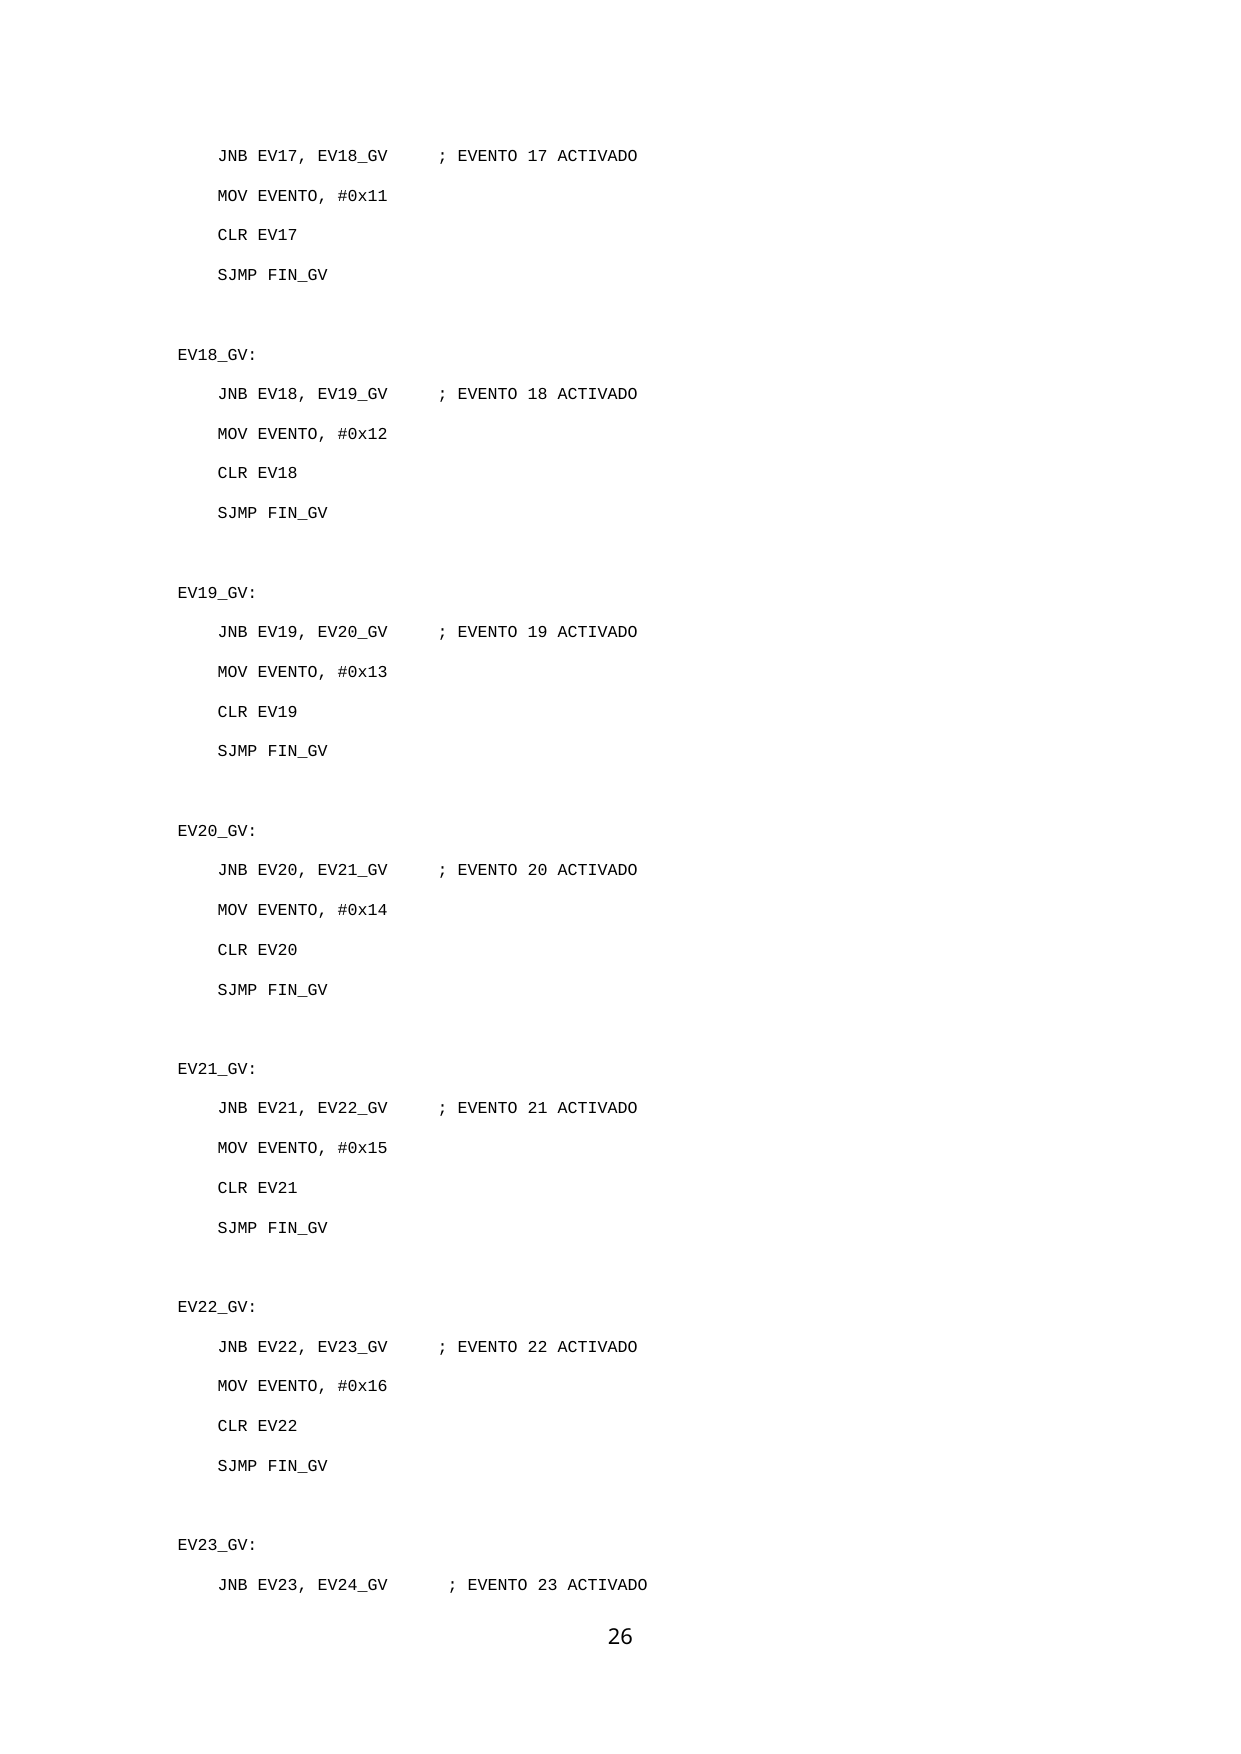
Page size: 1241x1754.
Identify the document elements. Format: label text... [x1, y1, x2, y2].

text MOV EVENTO, #0x11 [177, 187, 1063, 206]
text SJMP FIN_GV [177, 981, 1063, 1000]
text JNB EV18, EV19_GV ; EVENTO 18 ACTIVADO [177, 386, 1063, 404]
text CLR EV20 [177, 941, 1063, 960]
text CLR EV17 [177, 227, 1063, 246]
text EV19_GV: [177, 584, 1063, 603]
text JNB EV23, EV24_GV ; EVENTO 23 ACTIVADO [177, 1576, 1063, 1595]
text SJMP FIN_GV [177, 505, 1063, 524]
text MOV EVENTO, #0x16 [177, 1378, 1063, 1397]
text SJMP FIN_GV [177, 1457, 1063, 1476]
text MOV EVENTO, #0x13 [177, 663, 1063, 682]
text CLR EV19 [177, 703, 1063, 722]
text JNB EV22, EV23_GV ; EVENTO 22 ACTIVADO [177, 1338, 1063, 1357]
text SJMP FIN_GV [177, 267, 1063, 286]
text SJMP FIN_GV [177, 743, 1063, 762]
text SJMP FIN_GV [177, 1219, 1063, 1238]
text EV20_GV: [177, 822, 1063, 841]
text CLR EV22 [177, 1418, 1063, 1436]
text CLR EV18 [177, 465, 1063, 484]
text JNB EV17, EV18_GV ; EVENTO 17 ACTIVADO [177, 148, 1063, 166]
text EV21_GV: [177, 1060, 1063, 1079]
text MOV EVENTO, #0x14 [177, 902, 1063, 921]
text JNB EV21, EV22_GV ; EVENTO 21 ACTIVADO [177, 1100, 1063, 1119]
text EV22_GV: [177, 1298, 1063, 1317]
text EV18_GV: [177, 346, 1063, 365]
text MOV EVENTO, #0x15 [177, 1140, 1063, 1159]
text JNB EV20, EV21_GV ; EVENTO 20 ACTIVADO [177, 862, 1063, 881]
text MOV EVENTO, #0x12 [177, 425, 1063, 444]
text EV23_GV: [177, 1537, 1063, 1556]
text CLR EV21 [177, 1179, 1063, 1198]
text JNB EV19, EV20_GV ; EVENTO 19 ACTIVADO [177, 624, 1063, 643]
